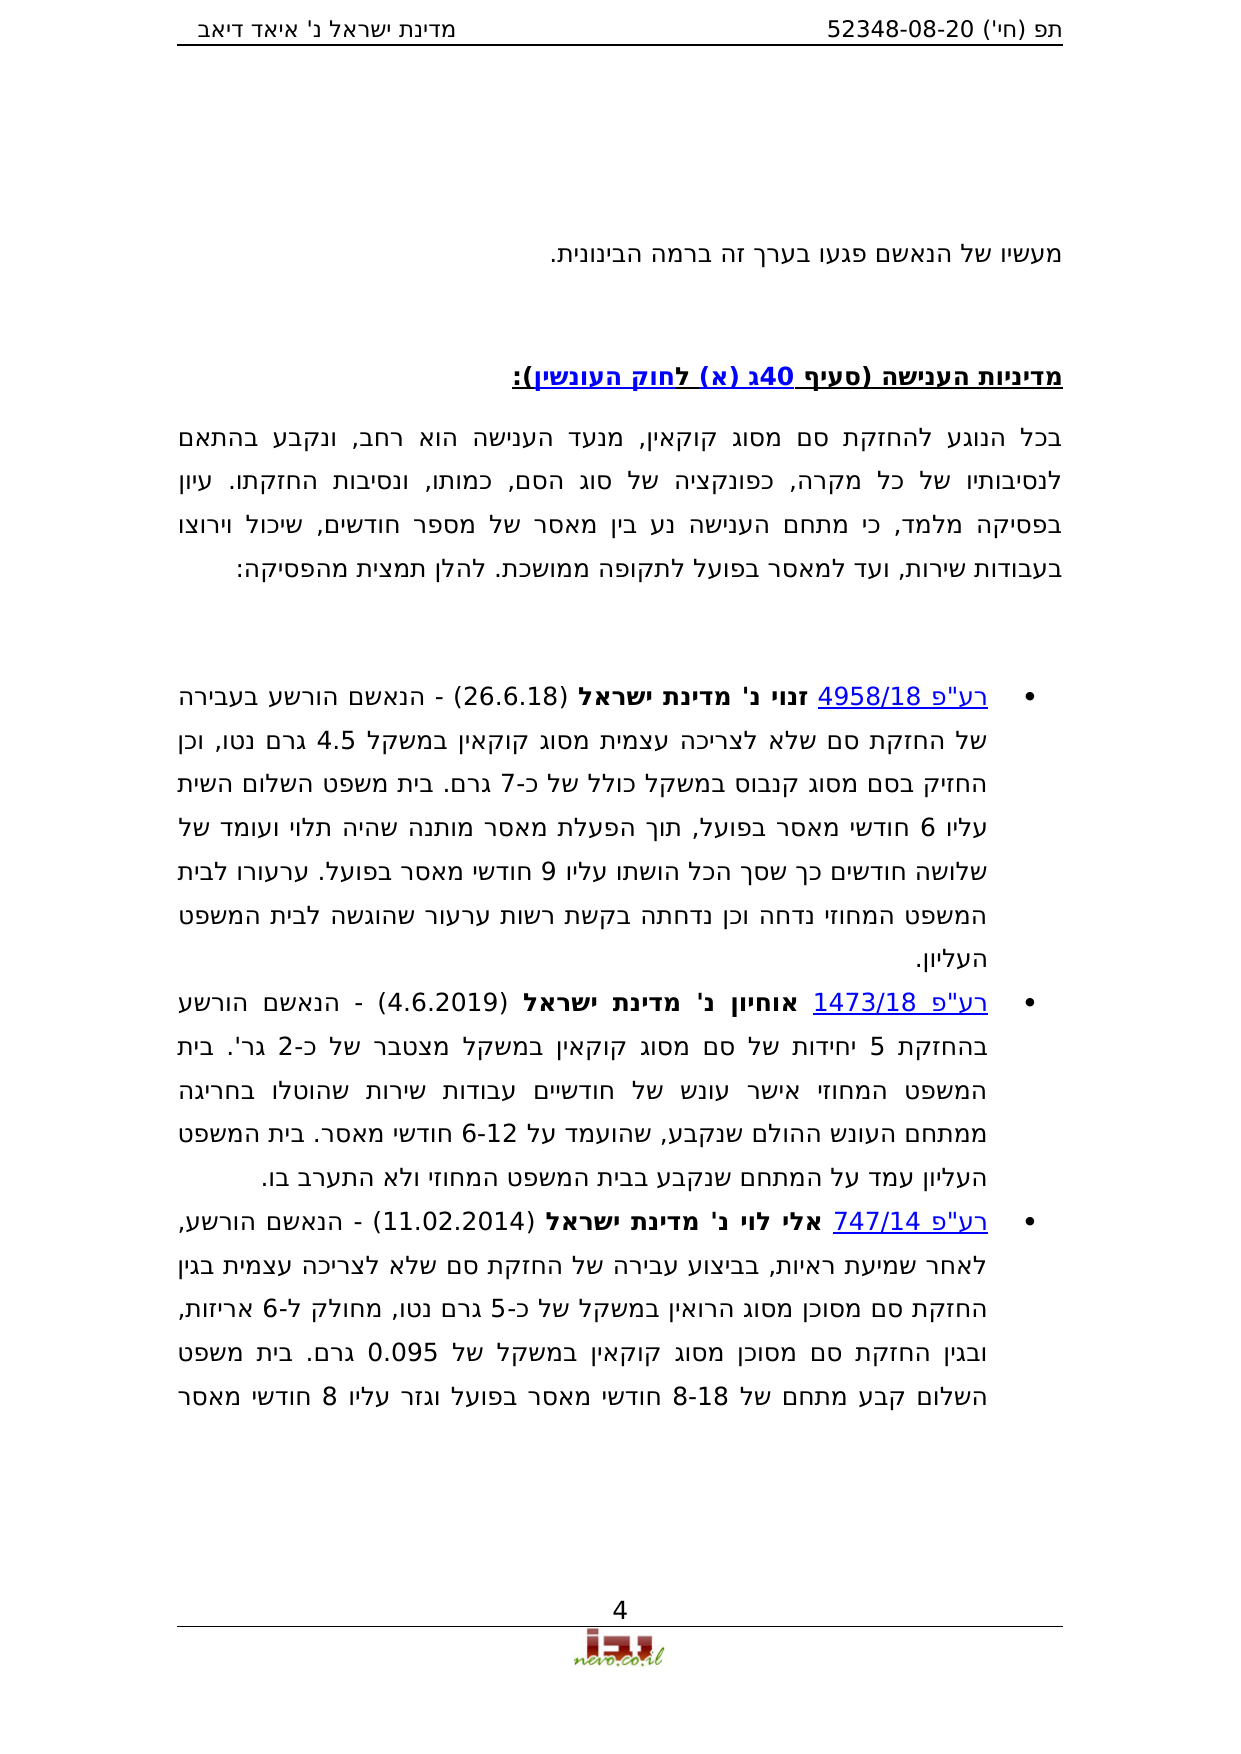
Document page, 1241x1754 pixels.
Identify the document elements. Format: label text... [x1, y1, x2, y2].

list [177, 1207, 1026, 1411]
text מעשיו של הנאשם פגעו בערך זה ברמה הבינונית. [177, 239, 1063, 269]
text מדיניות הענישה (סעיף 40ג (א) לחוק העונשין): [177, 362, 1063, 392]
picture [574, 1628, 666, 1667]
list רע"פ 4958/18 זנוי נ' מדינת ישראל (26.6.18) - הנאשם הורשע בעבירה של החזקת סם שלא לצריכה עצמית מסוג קוקאין במשקל 4.5 גרם נטו, וכן החזיק בסם מסוג קנבוס במשקל כולל של כ-7 גרם. בית משפט השלום השית עליו 6 חודשי מאסר בפועל, תוך הפעלת מאסר מותנה שהיה תלוי ועומד של שלושה חודשים כך שסך הכל הושתו עליו 9 חודשי מאסר בפועל. ערעורו לבית המשפט המחוזי נדחה וכן נדחתה בקשת רשות ערעור שהוגשה לבית המשפט העליון. [177, 682, 1026, 974]
text בכל הנוגע להחזקת סם מסוג קוקאין, מנעד הענישה הוא רחב, ונקבע בהתאם לנסיבותיו של כל מקרה, כפונקציה של סוג הסם, כמותו, ונסיבות החזקתו. עיון בפסיקה מלמד, כי מתחם הענישה נע בין מאסר של מספר חודשים, שיכול וירוצו בעבודות שירות, ועד למאסר בפועל לתקופה ממושכת. להלן תמצית מהפסיקה: [177, 423, 1063, 583]
list רע"פ 1473/18 אוחיון נ' מדינת ישראל (4.6.2019) - הנאשם הורשע בהחזקת 5 יחידות של סם מסוג קוקאין במשקל מצטבר של כ-2 גר'. בית המשפט המחוזי אישר עונש של חודשיים עבודות שירות שהוטלו בחריגה ממתחם העונש ההולם שנקבע, שהועמד על 6-12 חודשי מאסר. בית המשפט העליון עמד על המתחם שנקבע בבית המשפט המחוזי ולא התערב בו. [177, 988, 1026, 1193]
